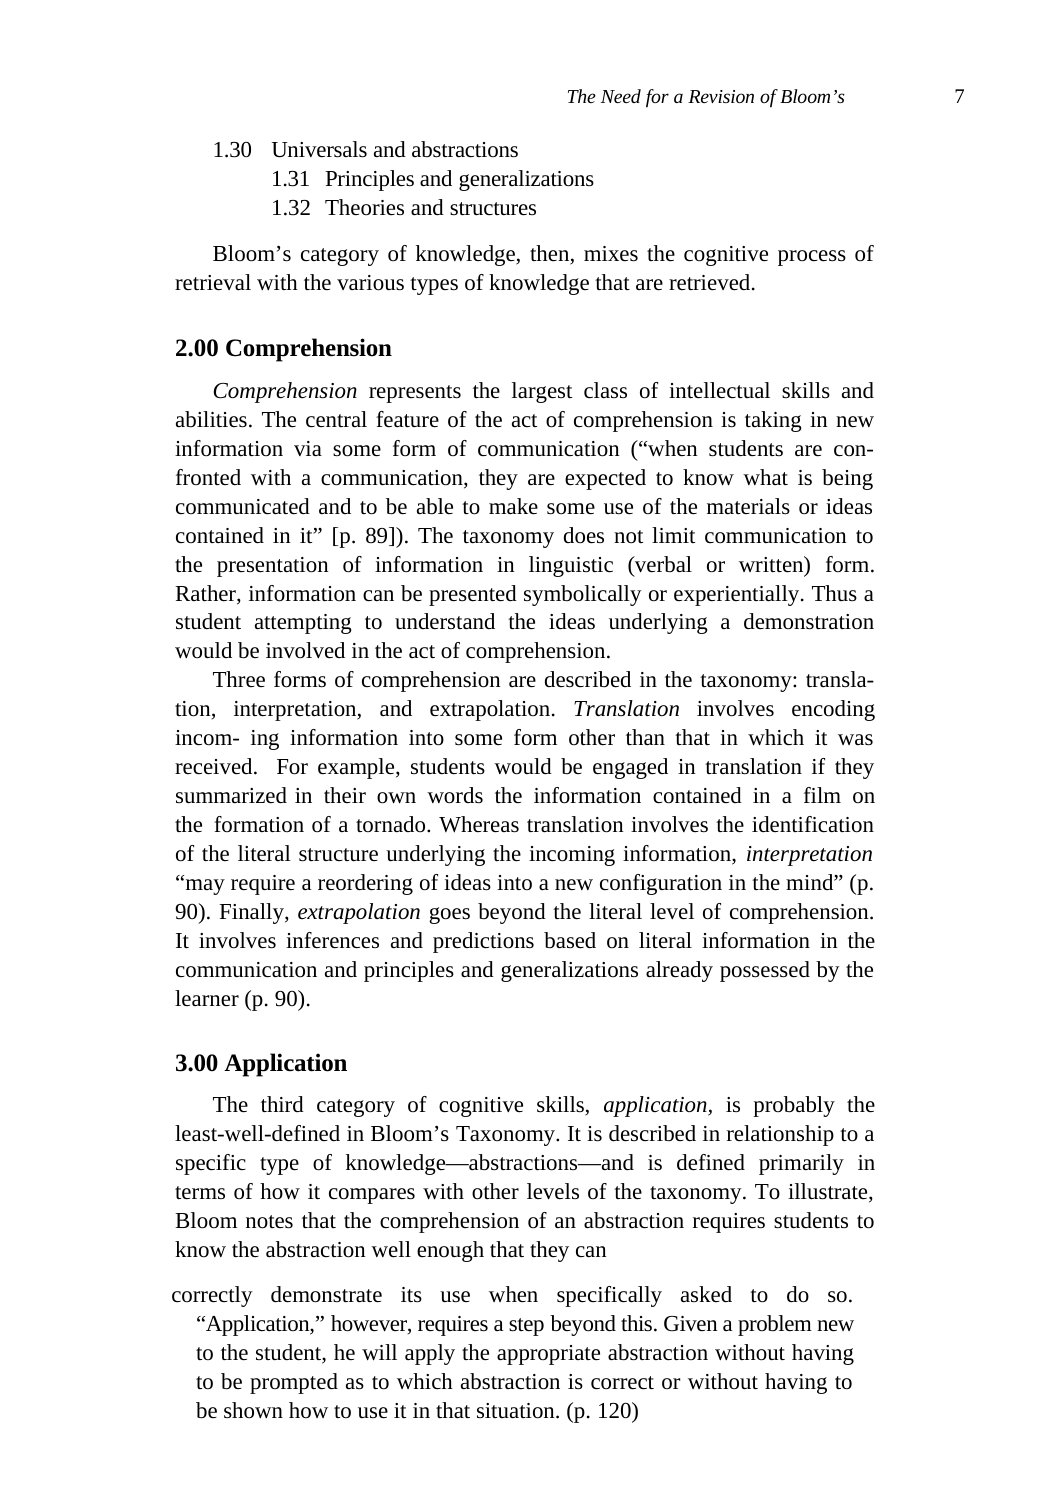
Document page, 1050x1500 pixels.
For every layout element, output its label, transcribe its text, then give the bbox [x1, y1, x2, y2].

list Theories and structures [271, 194, 1012, 221]
subtitle 3.00 Application [175, 1048, 1012, 1077]
text The third category of cognitive skills, application, is probably the least-well-defined in Bloom’s Taxonomy. It is described in relationship to a specific type of knowledge—abstractions—and is defined primarily in terms of how it compares with other levels of the taxonomy. To illustrate, Bloom notes that the comprehension of an abstraction requires students to know the abstraction well enough that they can [175, 1091, 875, 1263]
list Principles and generalizations [271, 165, 1012, 191]
text Bloom’s category of knowledge, then, mixes the cognitive process of retrieval with the various types of knowledge that are retrieved. [175, 240, 875, 295]
list Universals and abstractions [212, 136, 1012, 162]
subtitle 2.00 Comprehension [175, 333, 1012, 362]
text Three forms of comprehension are described in the taxonomy: transla- tion, interpretation, and extrapolation. Translation involves encoding incom- ing information into some form other than that in which it was received. For example, students would be engaged in translation if they summarized in their own words the information contained in a film on the formation of a tornado. Whereas translation involves the identification of the literal structure underlying the incoming information, interpretation “may require a reordering of ideas into a new configuration in the mind” (p. 90). Finally, extrapolation goes beyond the literal level of comprehension. It involves inferences and predictions based on literal information in the communication and principles and generalizations already possessed by the learner (p. 90). [175, 667, 875, 1011]
text correctly demonstrate its use when specifically asked to do so. “Application,” however, requires a step beyond this. Given a problem new to the student, he will apply the appropriate abstraction without having to be prompted as to which abstraction is correct or without having to be shown how to use it in that situation. (p. 120) [171, 1281, 854, 1423]
text Comprehension represents the largest class of intellectual skills and abilities. The central feature of the act of comprehension is taking in new information via some form of communication (“when students are con- fronted with a communication, they are expected to know what is being communicated and to be able to make some use of the materials or ideas contained in it” [p. 89]). The taxonomy does not limit communication to the presentation of information in linguistic (verbal or written) form. Rather, information can be presented symbolically or experientially. Thus a student attempting to understand the ideas underlying a demonstration would be involved in the act of comprehension. [175, 377, 875, 664]
